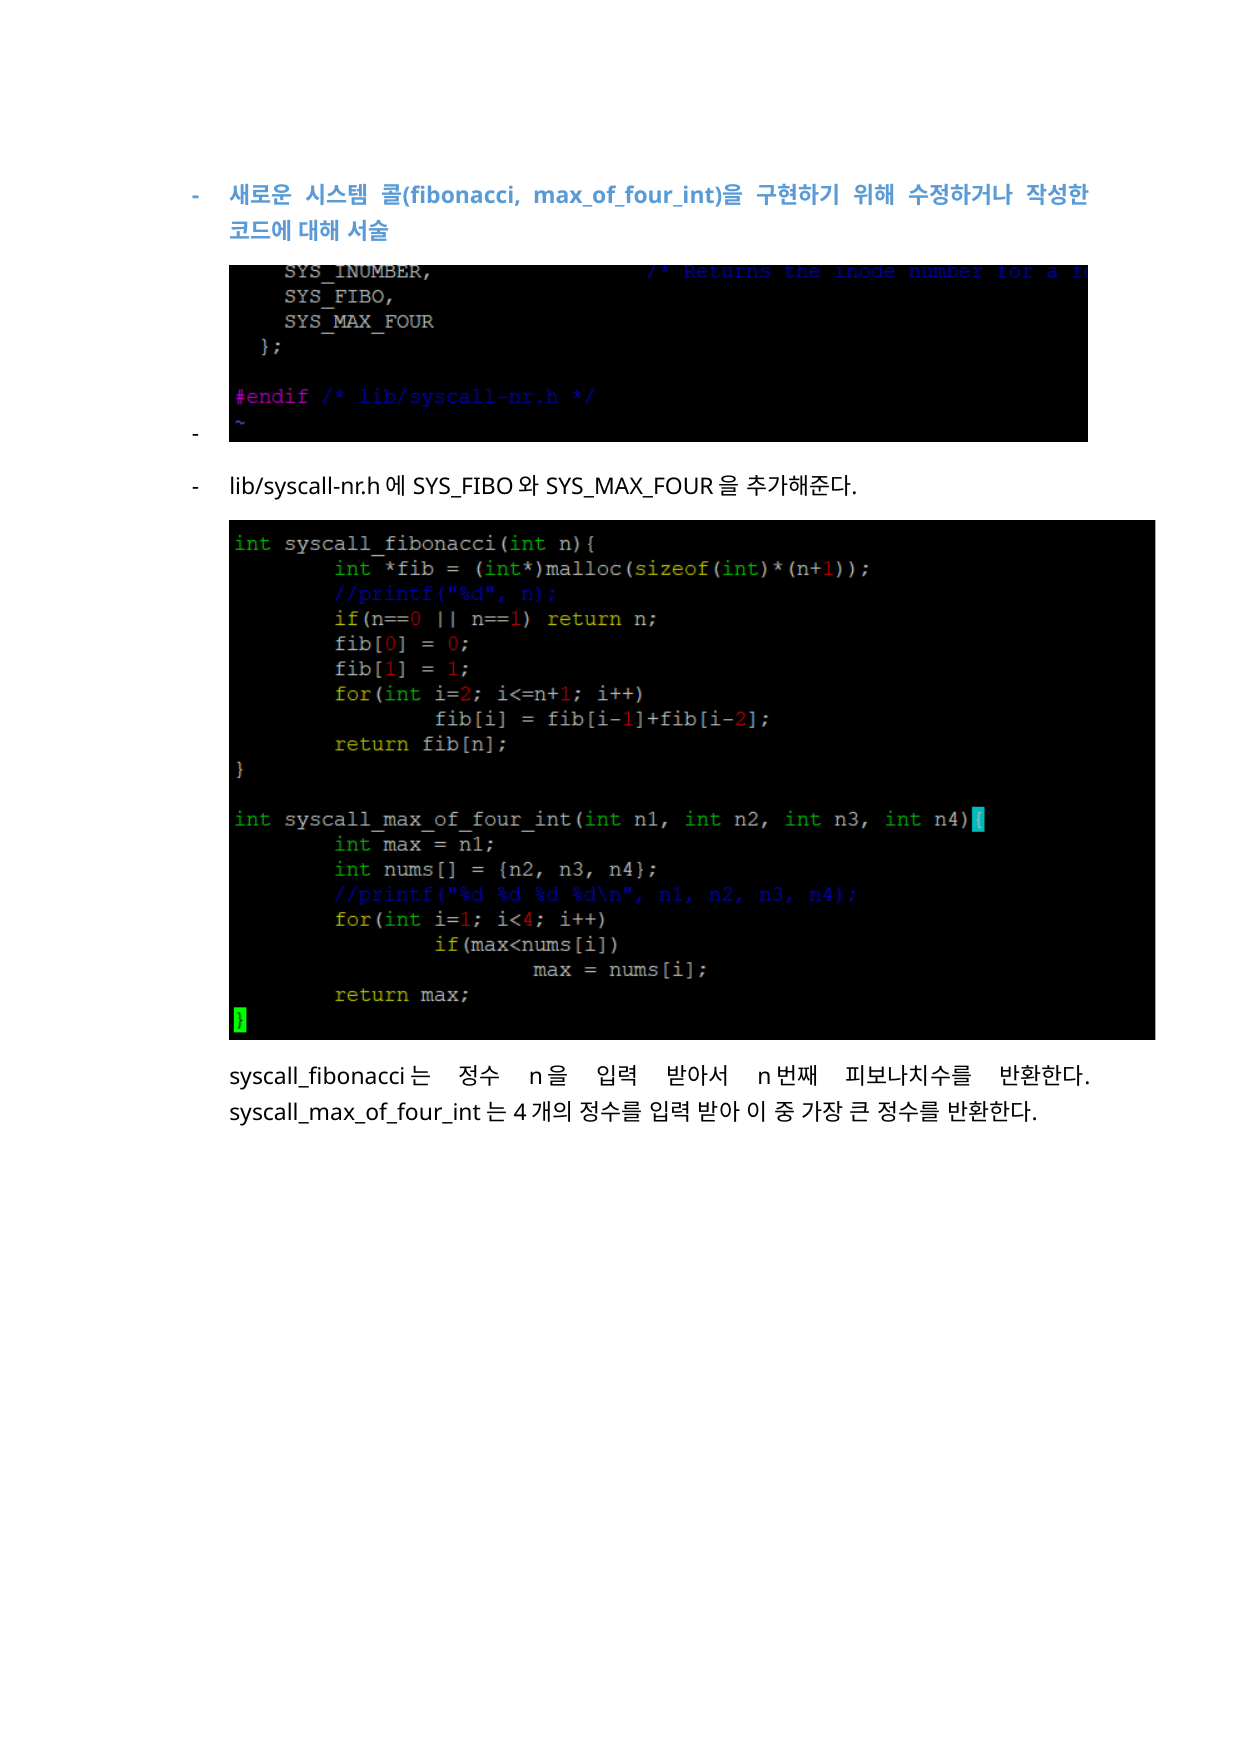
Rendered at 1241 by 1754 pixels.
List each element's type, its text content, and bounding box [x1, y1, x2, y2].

picture [229, 265, 1088, 442]
picture [229, 520, 1156, 1040]
list 새로운 시스템 콜(fibonacci, max_of_four_int)을 구현하기 위해 수정하거나 작성한 코드에 대해 서술 [192, 177, 1090, 246]
text syscall_fibonacci는 정수 n을 입력 받아서 n번째 피보나치수를 반환한다. syscall_max_of_four_int는 4개의 정수를 입력 받아 이 중 가장 큰 정수를 반환한다. [229, 1058, 1090, 1127]
list lib/syscall-nr.h에 SYS_FIBO와 SYS_MAX_FOUR을 추가해준다. [192, 468, 1090, 501]
